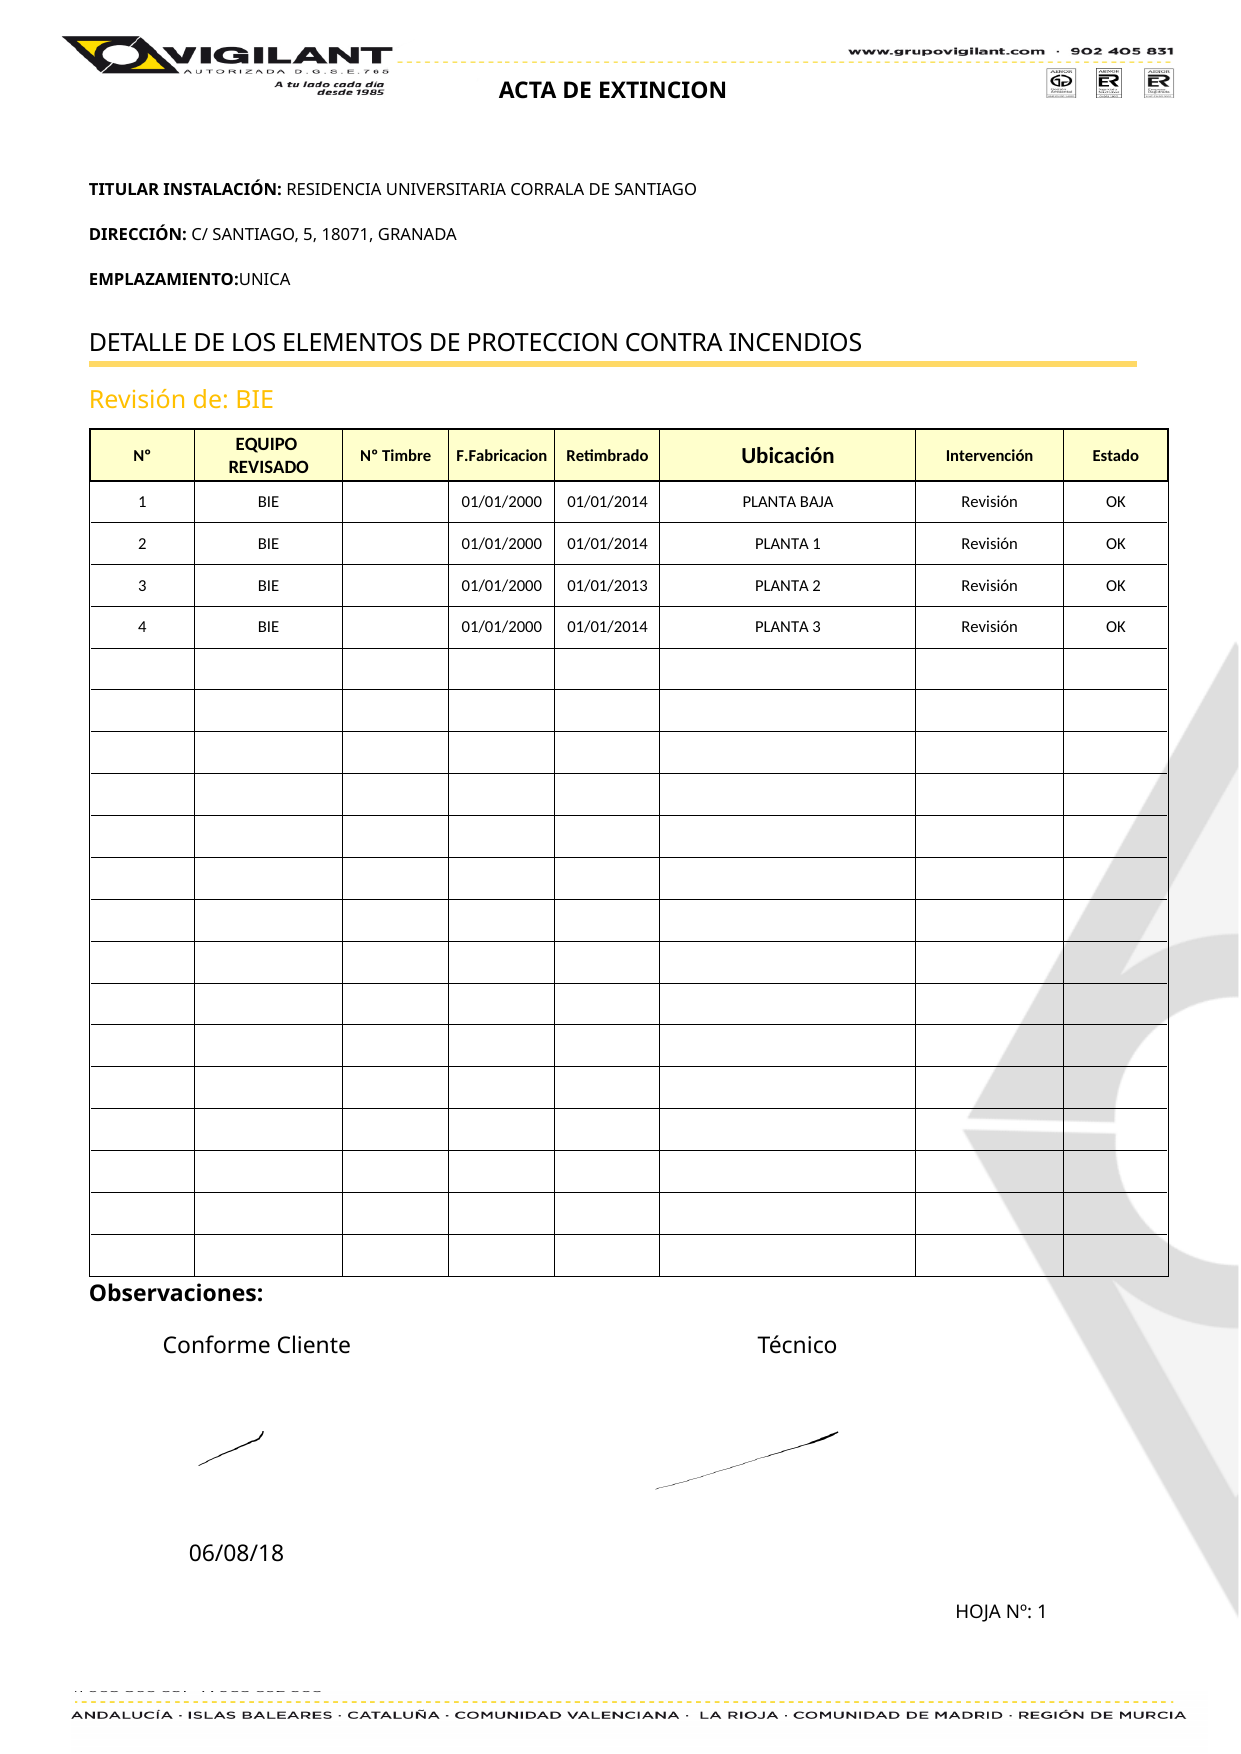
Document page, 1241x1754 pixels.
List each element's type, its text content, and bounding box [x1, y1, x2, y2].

table_cell [343, 690, 448, 731]
table_cell [555, 900, 659, 941]
table_cell [555, 690, 659, 731]
table_cell [1064, 941, 1168, 982]
table_cell [916, 858, 1063, 899]
table_cell [195, 816, 342, 857]
table_cell [555, 1193, 659, 1234]
table_cell [343, 523, 448, 564]
table_cell [343, 900, 448, 941]
table_cell [343, 482, 448, 522]
table_cell [90, 941, 194, 982]
table_cell 01/01/2000 [449, 607, 554, 647]
table_cell [343, 565, 448, 606]
table_cell [555, 1025, 659, 1066]
table_cell [449, 984, 554, 1024]
table_cell [449, 732, 554, 773]
table_cell [555, 774, 659, 815]
table_cell Revisión [916, 482, 1063, 522]
table_cell [90, 1024, 194, 1066]
table_cell 4 [90, 606, 194, 647]
table_cell [916, 774, 1063, 815]
table_cell [916, 1151, 1063, 1192]
table_cell [449, 1235, 554, 1276]
table_cell [916, 690, 1063, 731]
table_cell [916, 942, 1063, 982]
table_cell BIE [195, 523, 342, 564]
table_cell [449, 1025, 554, 1066]
table_cell [555, 649, 659, 689]
table_cell [343, 1193, 448, 1234]
table_cell [343, 1025, 448, 1066]
table_cell [449, 942, 554, 982]
table_cell [660, 1025, 915, 1066]
table_cell 01/01/2000 [449, 482, 554, 522]
table_cell [555, 1067, 659, 1108]
table_cell [343, 1235, 448, 1276]
table_cell [555, 732, 659, 773]
table_cell [660, 1067, 915, 1108]
table_cell [90, 815, 194, 857]
table_cell [90, 899, 194, 941]
table_cell Revisión [916, 607, 1063, 647]
table_cell [660, 732, 915, 773]
table_cell [555, 1235, 659, 1276]
table_cell [343, 816, 448, 857]
text 06/08/18 [89, 1537, 1137, 1568]
table_cell [195, 900, 342, 941]
table_cell 01/01/2014 [555, 607, 659, 647]
table_cell [1064, 1234, 1168, 1276]
table_cell [195, 942, 342, 982]
table_cell [90, 689, 194, 731]
table_cell [90, 983, 194, 1024]
table_cell [1064, 1024, 1168, 1066]
table_cell [660, 900, 915, 941]
table_cell 3 [90, 564, 194, 606]
table_cell [555, 816, 659, 857]
table_cell [916, 649, 1063, 689]
table_cell Revisión [916, 565, 1063, 606]
table_cell [916, 1109, 1063, 1150]
table_cell [343, 774, 448, 815]
table_cell [1064, 857, 1168, 899]
table_cell [195, 1109, 342, 1150]
table_cell [90, 1108, 194, 1150]
table_header F.Fabricacion [449, 430, 554, 480]
table_cell [195, 732, 342, 773]
table_cell [449, 816, 554, 857]
text TITULAR INSTALACIÓN: RESIDENCIA UNIVERSITARIA CORRALA DE SANTIAGO [89, 177, 1137, 200]
table_header Retimbrado [555, 430, 659, 480]
table_cell [1064, 731, 1168, 773]
table_cell [660, 1109, 915, 1150]
table_cell [1064, 815, 1168, 857]
table_cell [1064, 1192, 1168, 1234]
table_cell [1064, 983, 1168, 1024]
table_cell Revisión [916, 523, 1063, 564]
table_cell [195, 984, 342, 1024]
table_cell [1064, 1150, 1168, 1192]
table_cell [343, 649, 448, 689]
table_cell [449, 774, 554, 815]
table_header Nº Timbre [343, 430, 448, 480]
text DIRECCIÓN: C/ SANTIAGO, 5, 18071, GRANADA [89, 223, 1137, 245]
table_cell [90, 1234, 194, 1276]
table_cell [660, 858, 915, 899]
table_cell [916, 900, 1063, 941]
table_cell [555, 984, 659, 1024]
table_header Intervención [916, 430, 1063, 480]
table_cell [90, 648, 194, 689]
table_cell [555, 1109, 659, 1150]
table_cell [660, 1235, 915, 1276]
table_cell [343, 984, 448, 1024]
table_cell [195, 1193, 342, 1234]
table_cell PLANTA 2 [660, 565, 915, 606]
table_cell 01/01/2014 [555, 482, 659, 522]
table_cell [449, 1151, 554, 1192]
table_cell [343, 942, 448, 982]
table_header EQUIPO REVISADO [195, 430, 342, 480]
table_cell [195, 690, 342, 731]
table_cell [916, 1067, 1063, 1108]
table_cell [660, 1193, 915, 1234]
table_cell [195, 649, 342, 689]
table_cell [195, 1067, 342, 1108]
table_cell OK [1064, 522, 1168, 564]
table_cell [343, 1067, 448, 1108]
table_cell OK [1064, 606, 1168, 647]
table_cell [916, 1193, 1063, 1234]
table_cell [660, 816, 915, 857]
table_cell OK [1064, 482, 1168, 522]
table_cell PLANTA BAJA [660, 482, 915, 522]
table_cell [916, 732, 1063, 773]
table_cell [660, 774, 915, 815]
table_cell [916, 984, 1063, 1024]
table_cell [916, 1235, 1063, 1276]
table_cell [1064, 689, 1168, 731]
table_cell [449, 1109, 554, 1150]
picture [14, 0, 1241, 1753]
table_cell [195, 858, 342, 899]
table_cell [660, 649, 915, 689]
table_cell [90, 1066, 194, 1108]
text EMPLAZAMIENTO:UNICA [89, 268, 1137, 291]
table_cell [449, 1193, 554, 1234]
table_cell PLANTA 1 [660, 523, 915, 564]
table_cell 1 [90, 482, 194, 522]
table_cell [1064, 648, 1168, 689]
table_cell [343, 1151, 448, 1192]
table_cell [343, 732, 448, 773]
table_cell [660, 690, 915, 731]
table_cell [195, 774, 342, 815]
table_cell [555, 1151, 659, 1192]
table_header Estado [1064, 430, 1167, 480]
table_cell [449, 858, 554, 899]
table_cell 01/01/2014 [555, 523, 659, 564]
table_cell 2 [90, 522, 194, 564]
table_cell BIE [195, 607, 342, 647]
table_cell [1064, 1108, 1168, 1150]
table_header Ubicación [660, 430, 915, 480]
table_cell [90, 773, 194, 815]
table_cell [660, 1151, 915, 1192]
table_cell [90, 1150, 194, 1192]
table_cell BIE [195, 482, 342, 522]
table_cell 01/01/2000 [449, 565, 554, 606]
table_cell [555, 942, 659, 982]
table_cell [1064, 899, 1168, 941]
table_cell [90, 731, 194, 773]
table_cell [343, 1109, 448, 1150]
table_cell [660, 984, 915, 1024]
table_cell [1064, 1066, 1168, 1108]
table_cell [449, 900, 554, 941]
subtitle DETALLE DE LOS ELEMENTOS DE PROTECCION CONTRA INCENDIOS [89, 325, 1137, 361]
text Conforme Cliente Técnico [89, 1329, 1137, 1360]
table_cell BIE [195, 565, 342, 606]
table_cell 01/01/2013 [555, 565, 659, 606]
table_cell [195, 1235, 342, 1276]
table_cell [195, 1025, 342, 1066]
table_cell 01/01/2000 [449, 523, 554, 564]
table_cell [195, 1151, 342, 1192]
text Observaciones: [89, 1277, 1137, 1308]
table_cell [449, 649, 554, 689]
table_header Nº [91, 430, 194, 480]
table_cell [90, 857, 194, 899]
table_cell [449, 690, 554, 731]
table_cell [660, 942, 915, 982]
table_cell [449, 1067, 554, 1108]
table_cell [90, 1192, 194, 1234]
table_cell PLANTA 3 [660, 607, 915, 647]
table_cell [1064, 773, 1168, 815]
table_cell [916, 1025, 1063, 1066]
subtitle Revisión de: BIE [89, 382, 1137, 416]
table_cell [555, 858, 659, 899]
table_cell [916, 816, 1063, 857]
table_cell [343, 607, 448, 647]
table_cell [343, 858, 448, 899]
table_cell OK [1064, 564, 1168, 606]
